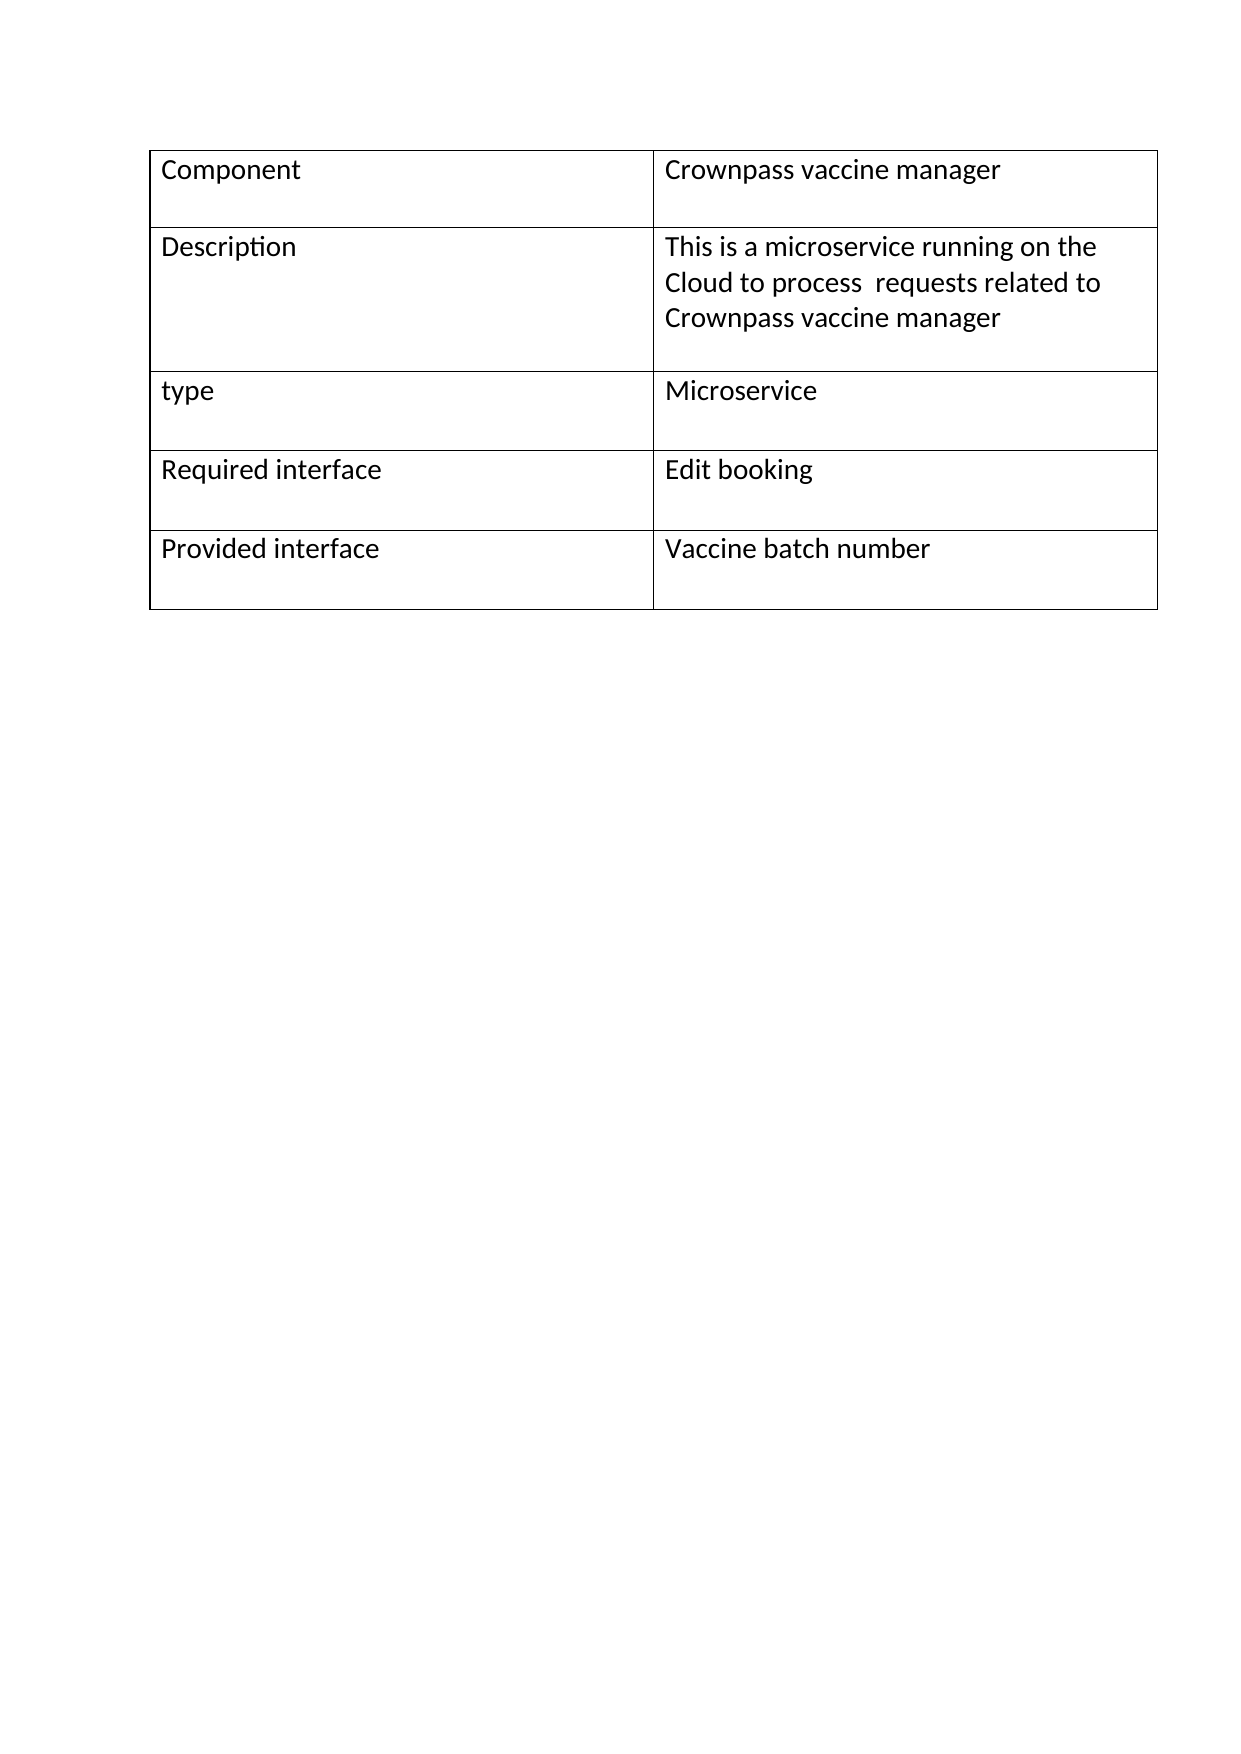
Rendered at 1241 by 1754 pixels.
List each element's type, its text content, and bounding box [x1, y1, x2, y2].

table_cell Edit booking [654, 451, 1157, 529]
table_cell Microservice [654, 372, 1157, 450]
table_cell Description [151, 228, 653, 371]
table_header Component [151, 151, 653, 227]
table_cell This is a microservice running on the Cloud to process requests related to Crownpass vaccine manager [654, 228, 1157, 371]
table_cell Vaccine batch number [654, 531, 1157, 609]
table_cell type [151, 372, 653, 450]
table_cell Required interface [151, 451, 653, 529]
table_cell Provided interface [151, 531, 653, 609]
table_header Crownpass vaccine manager [654, 151, 1157, 227]
